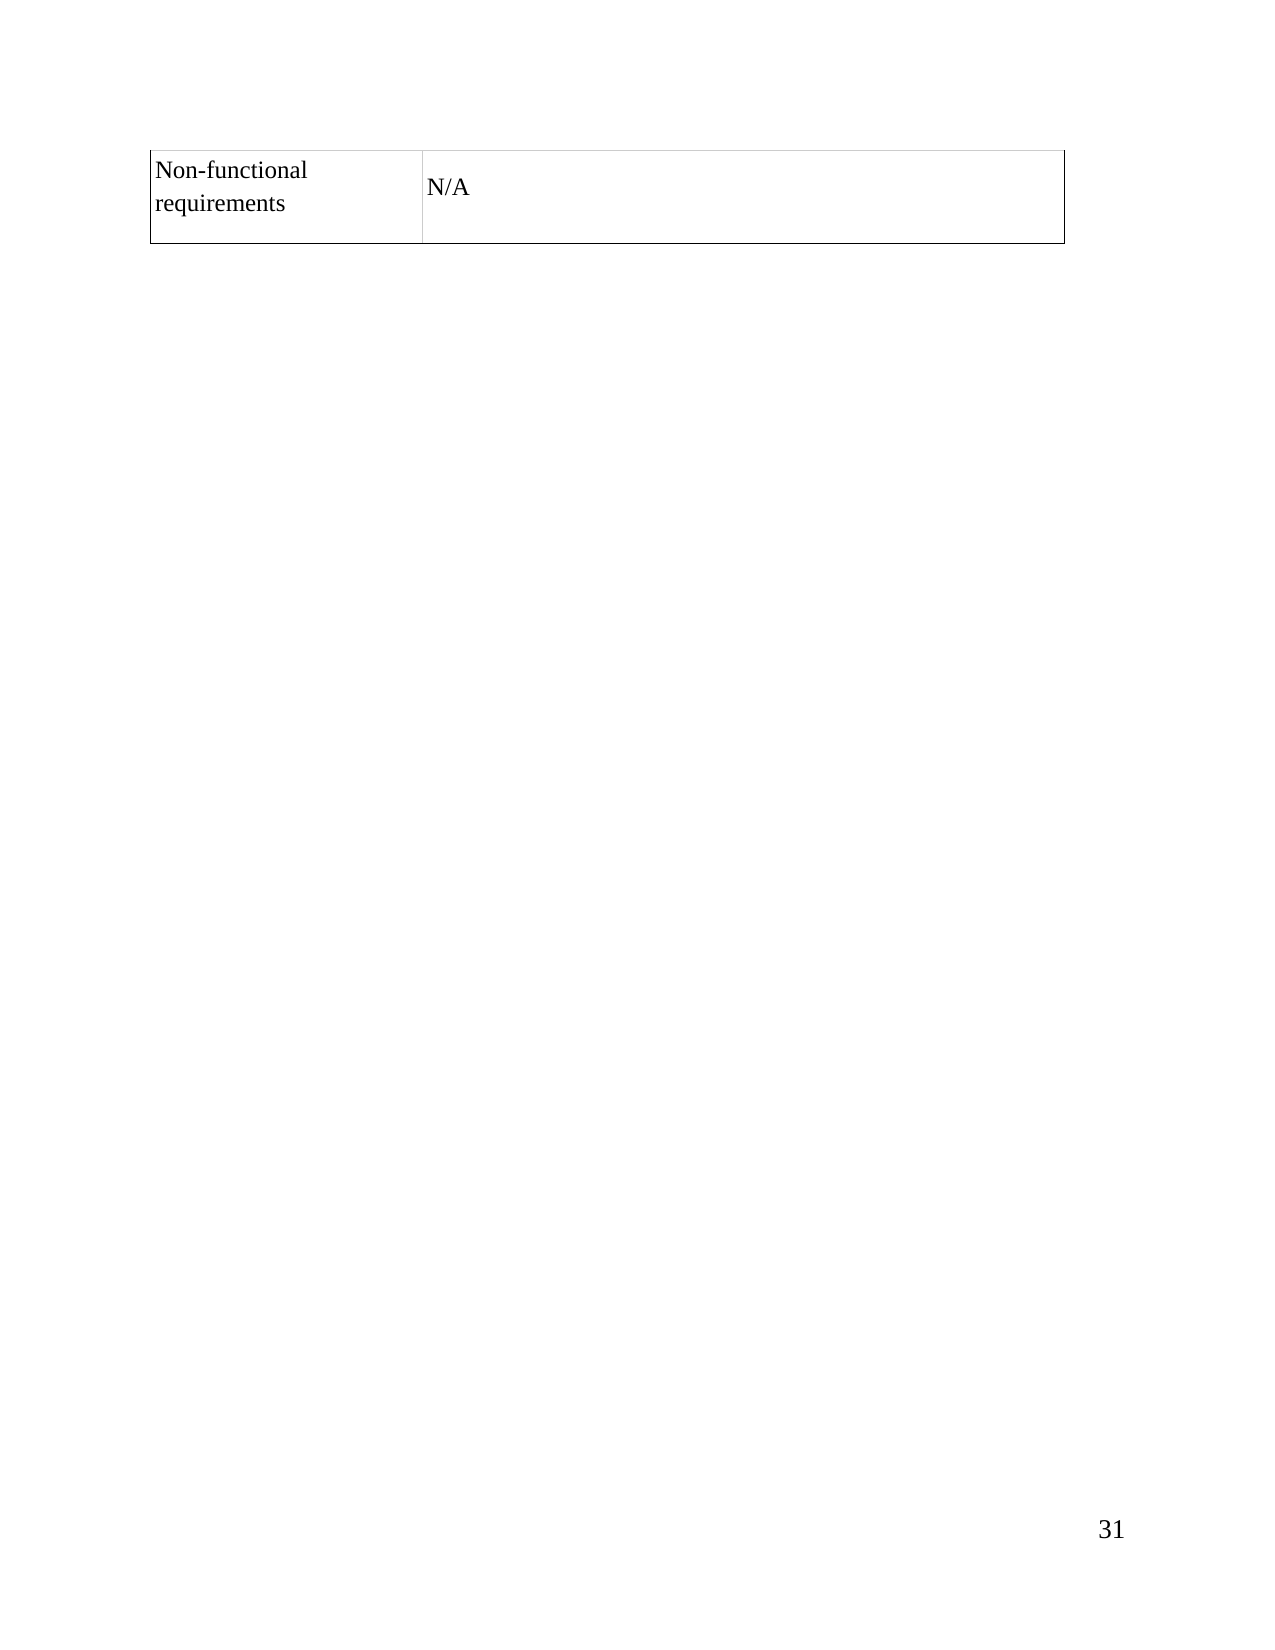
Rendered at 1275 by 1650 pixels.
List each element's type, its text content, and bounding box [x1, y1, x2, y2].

table_cell Non-functional requirements [151, 151, 422, 243]
table_cell N/A [423, 151, 1064, 243]
